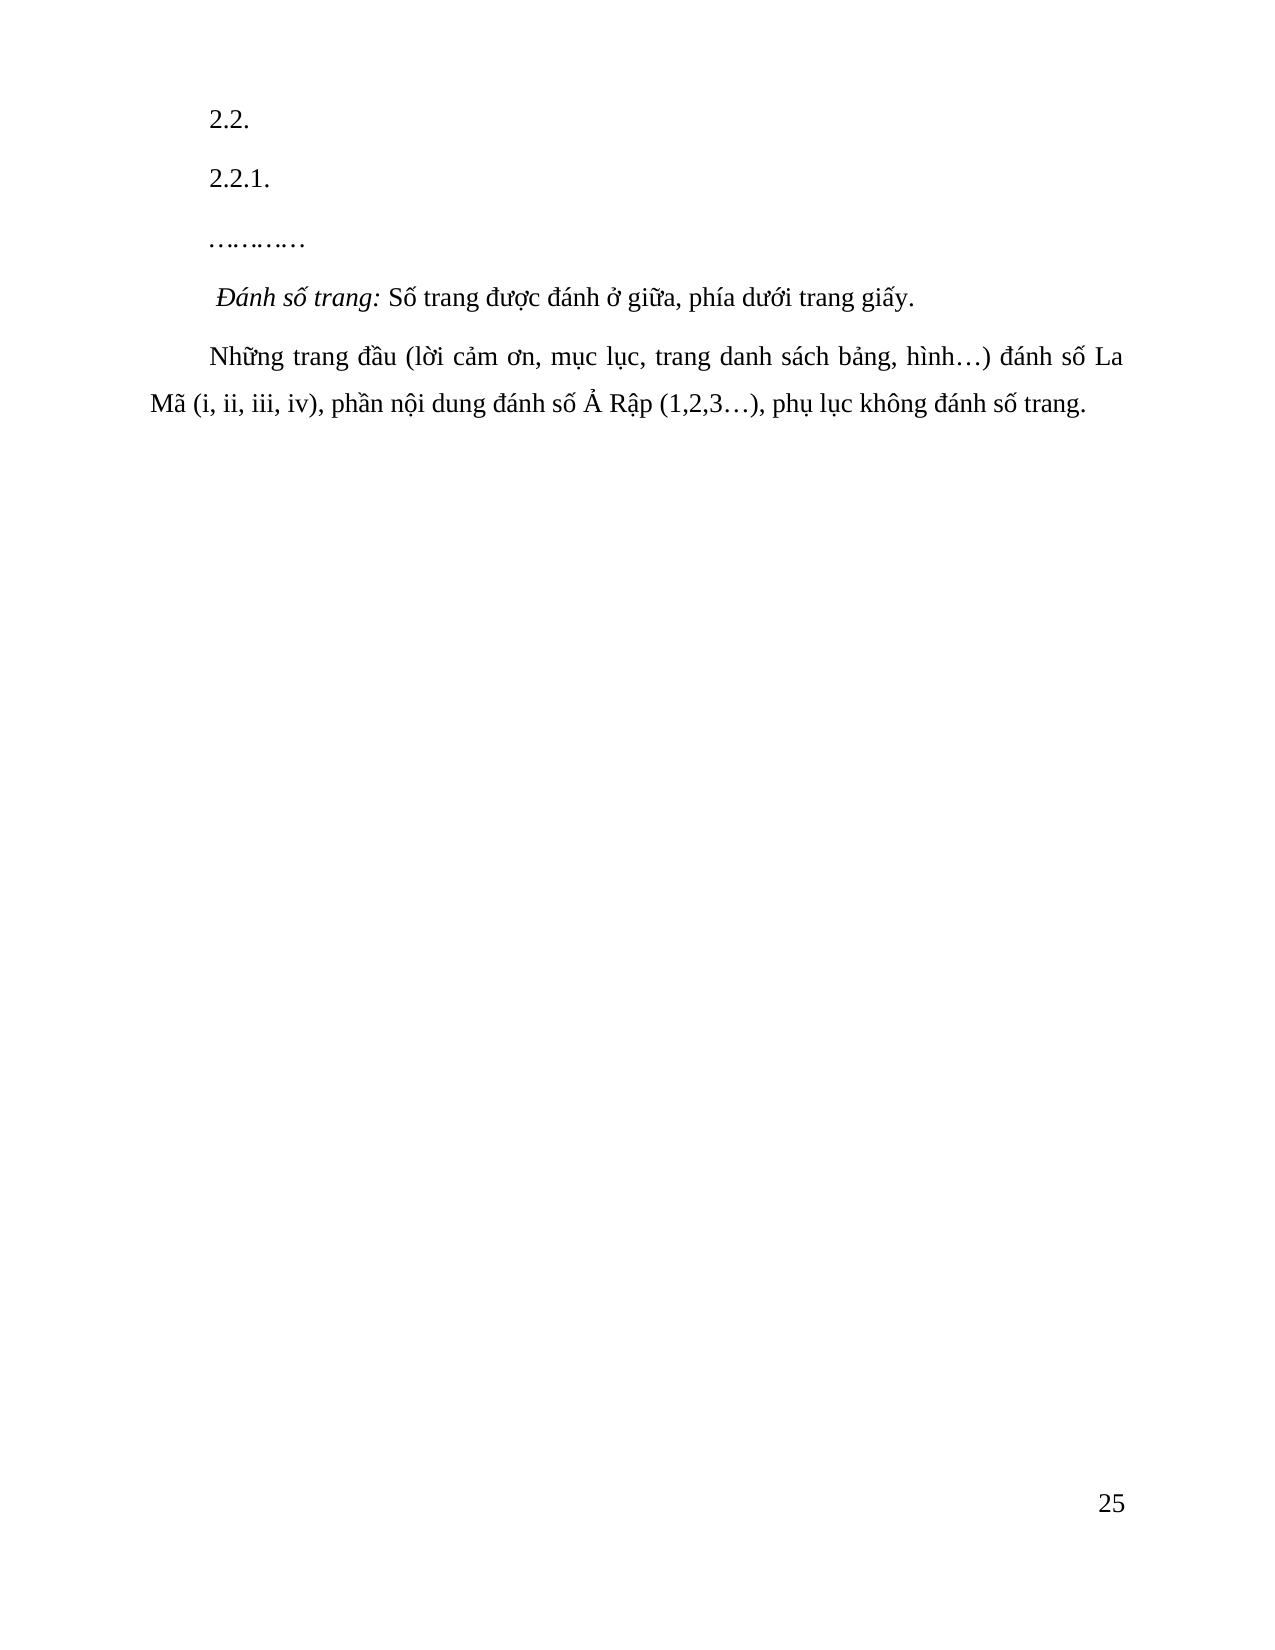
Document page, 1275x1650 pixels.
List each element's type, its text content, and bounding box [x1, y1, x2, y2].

text 2.2.1. [150, 163, 1125, 194]
text Những trang đầu (lời cảm ơn, mục lục, trang danh sách bảng, hình…) đánh số La Mã (i, ii, iii, iv), phần nội dung đánh số Ả Rập (1,2,3…), phụ lục không đánh số trang. [150, 340, 1125, 418]
text 2.2. [150, 103, 1125, 134]
text ………… [150, 222, 1125, 253]
text Đánh số trang: Số trang được đánh ở giữa, phía dưới trang giấy. [150, 281, 1125, 312]
